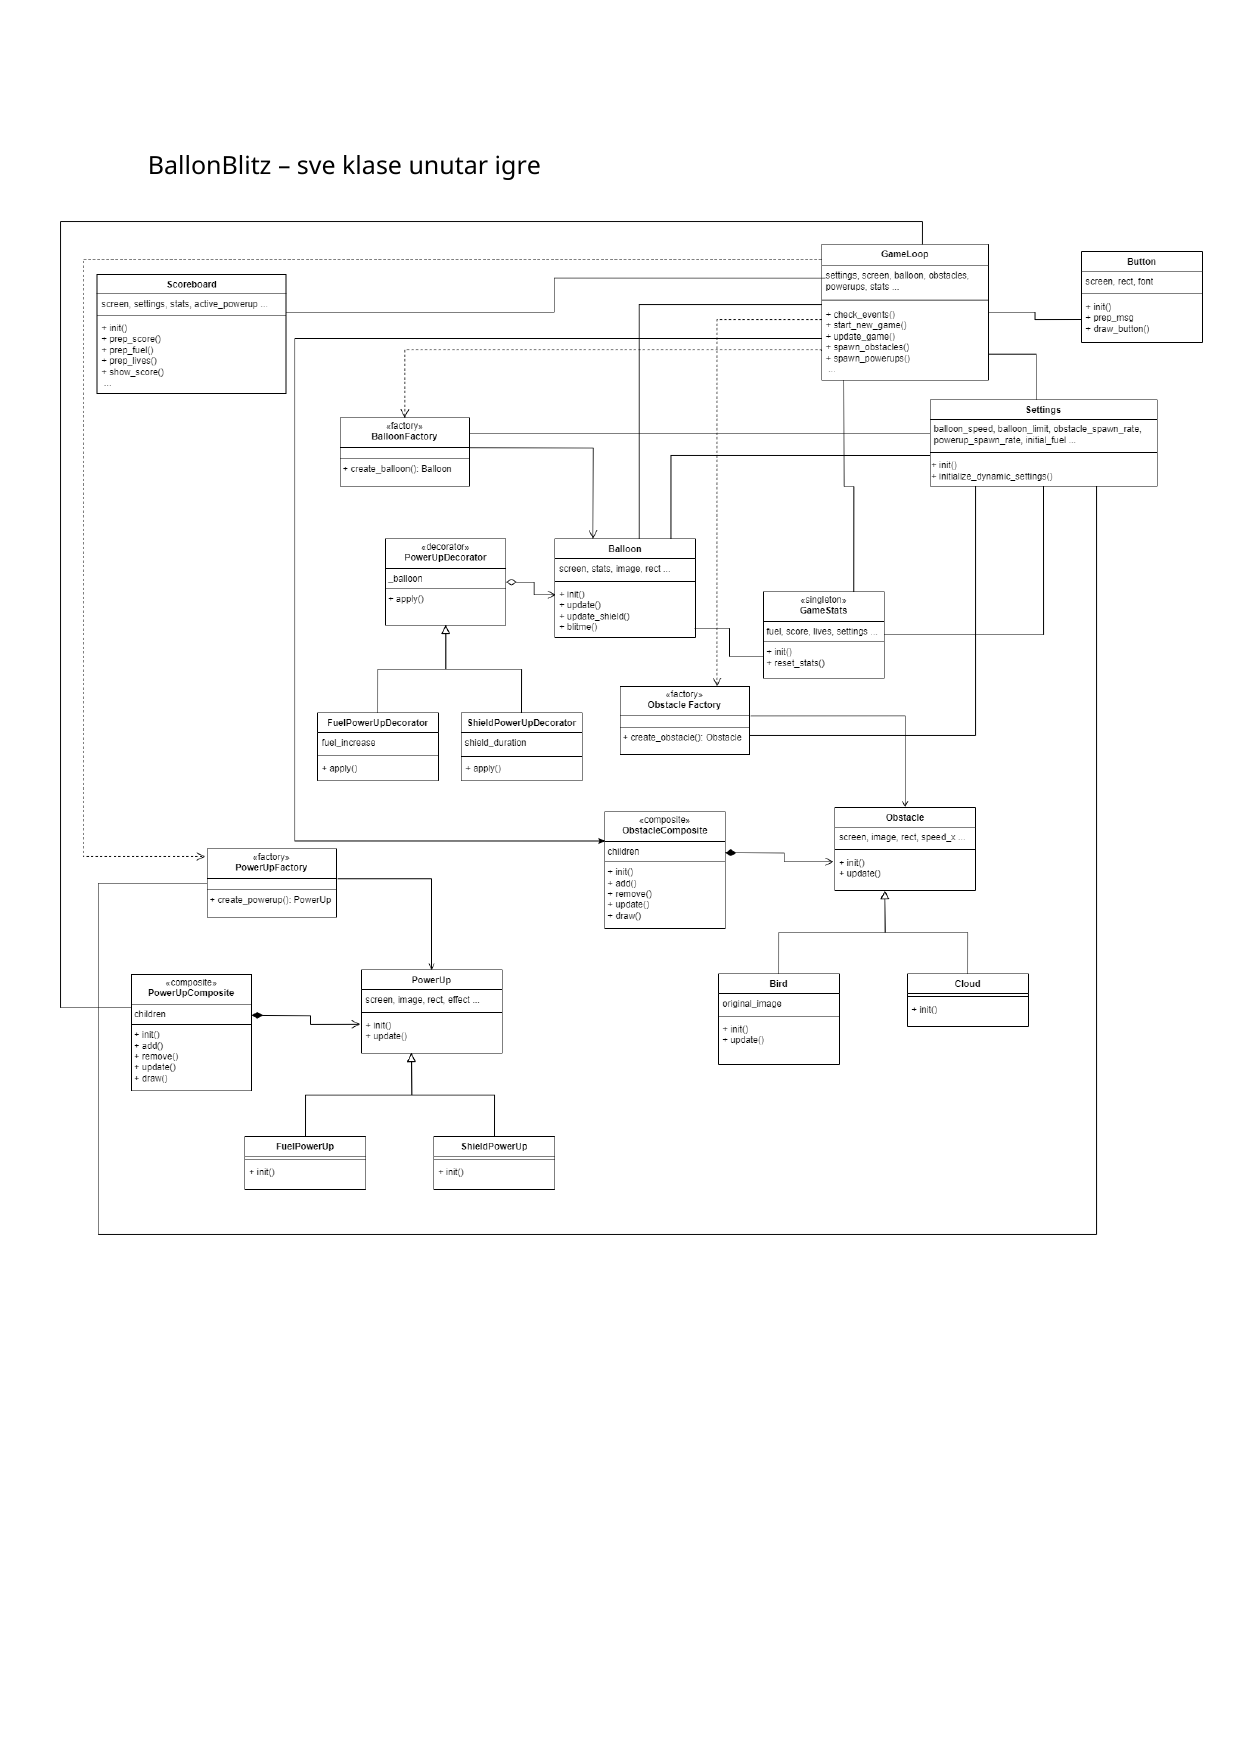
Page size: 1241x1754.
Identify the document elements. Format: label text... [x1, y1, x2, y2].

text BallonBlitz – sve klase unutar igre [148, 148, 1093, 182]
picture [52, 213, 1210, 1243]
